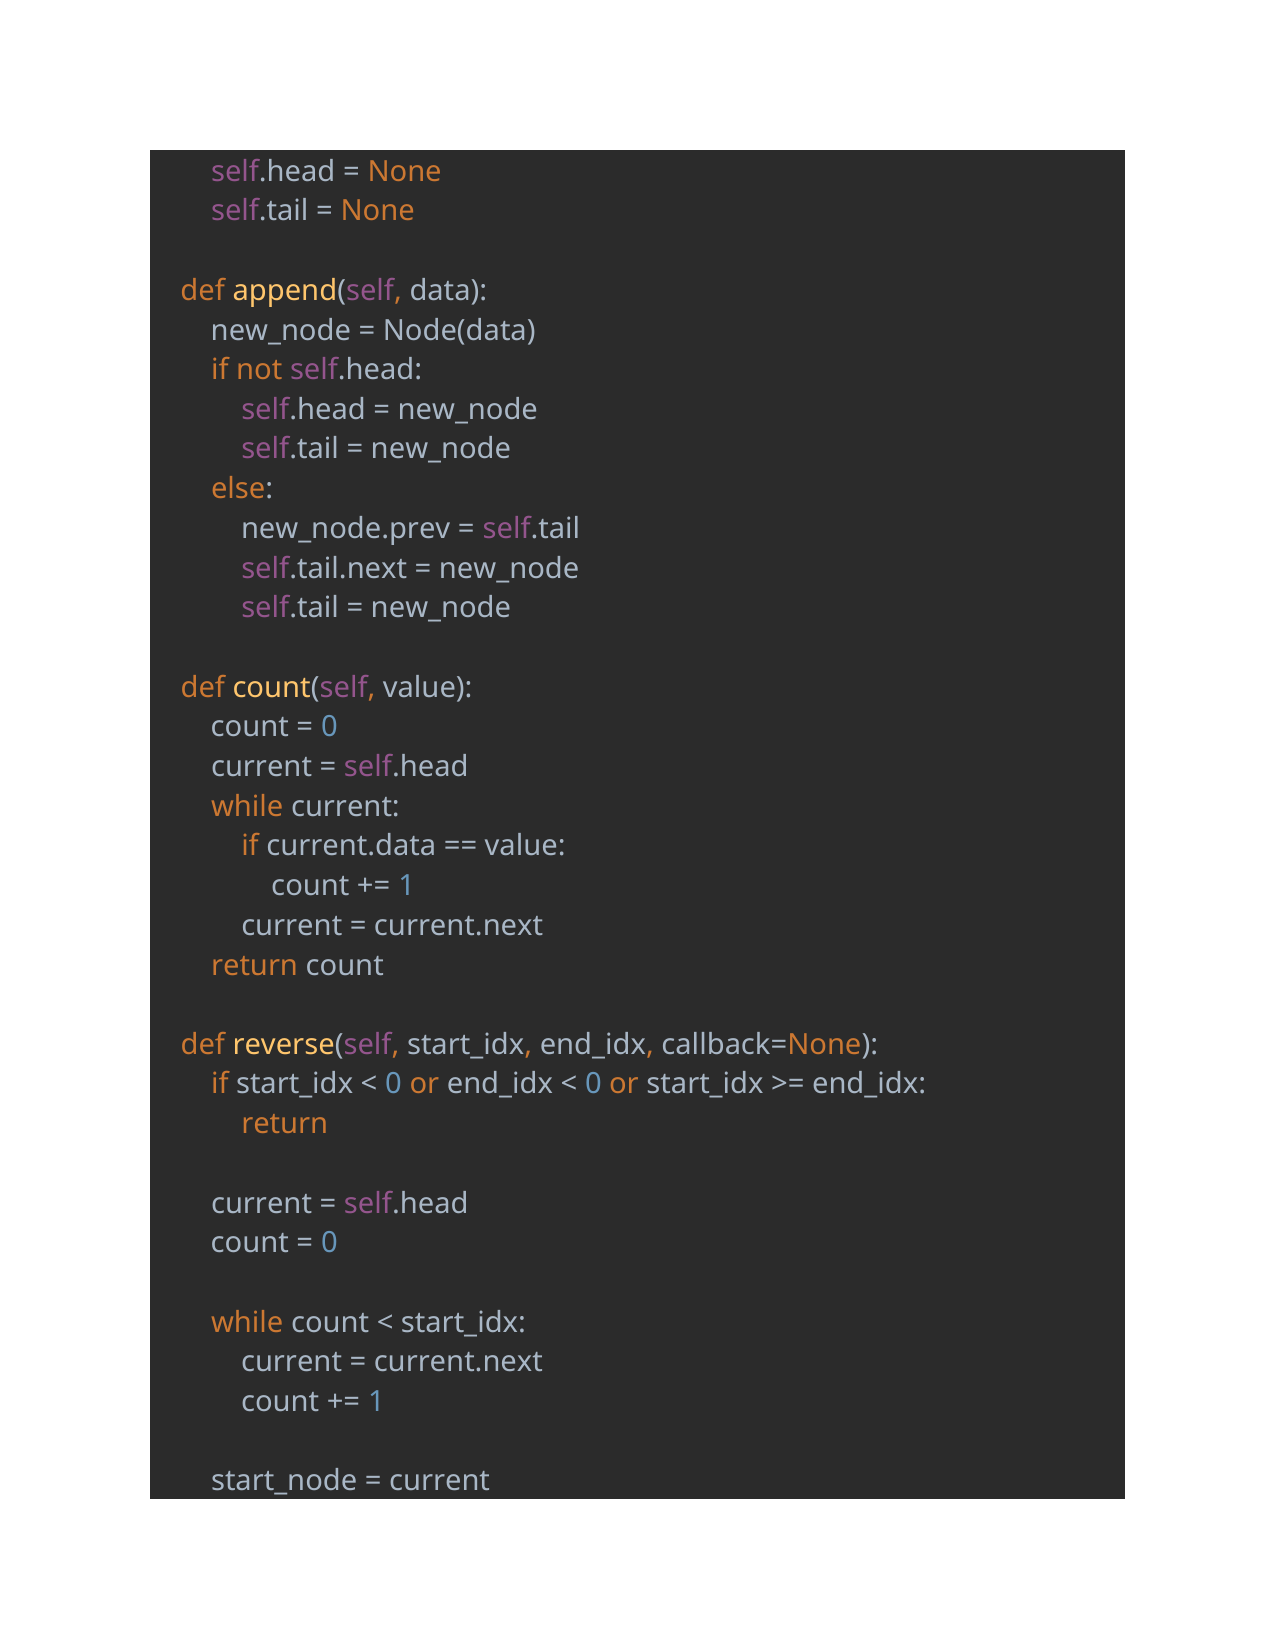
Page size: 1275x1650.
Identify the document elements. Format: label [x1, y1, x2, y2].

text [150, 150, 1125, 1499]
